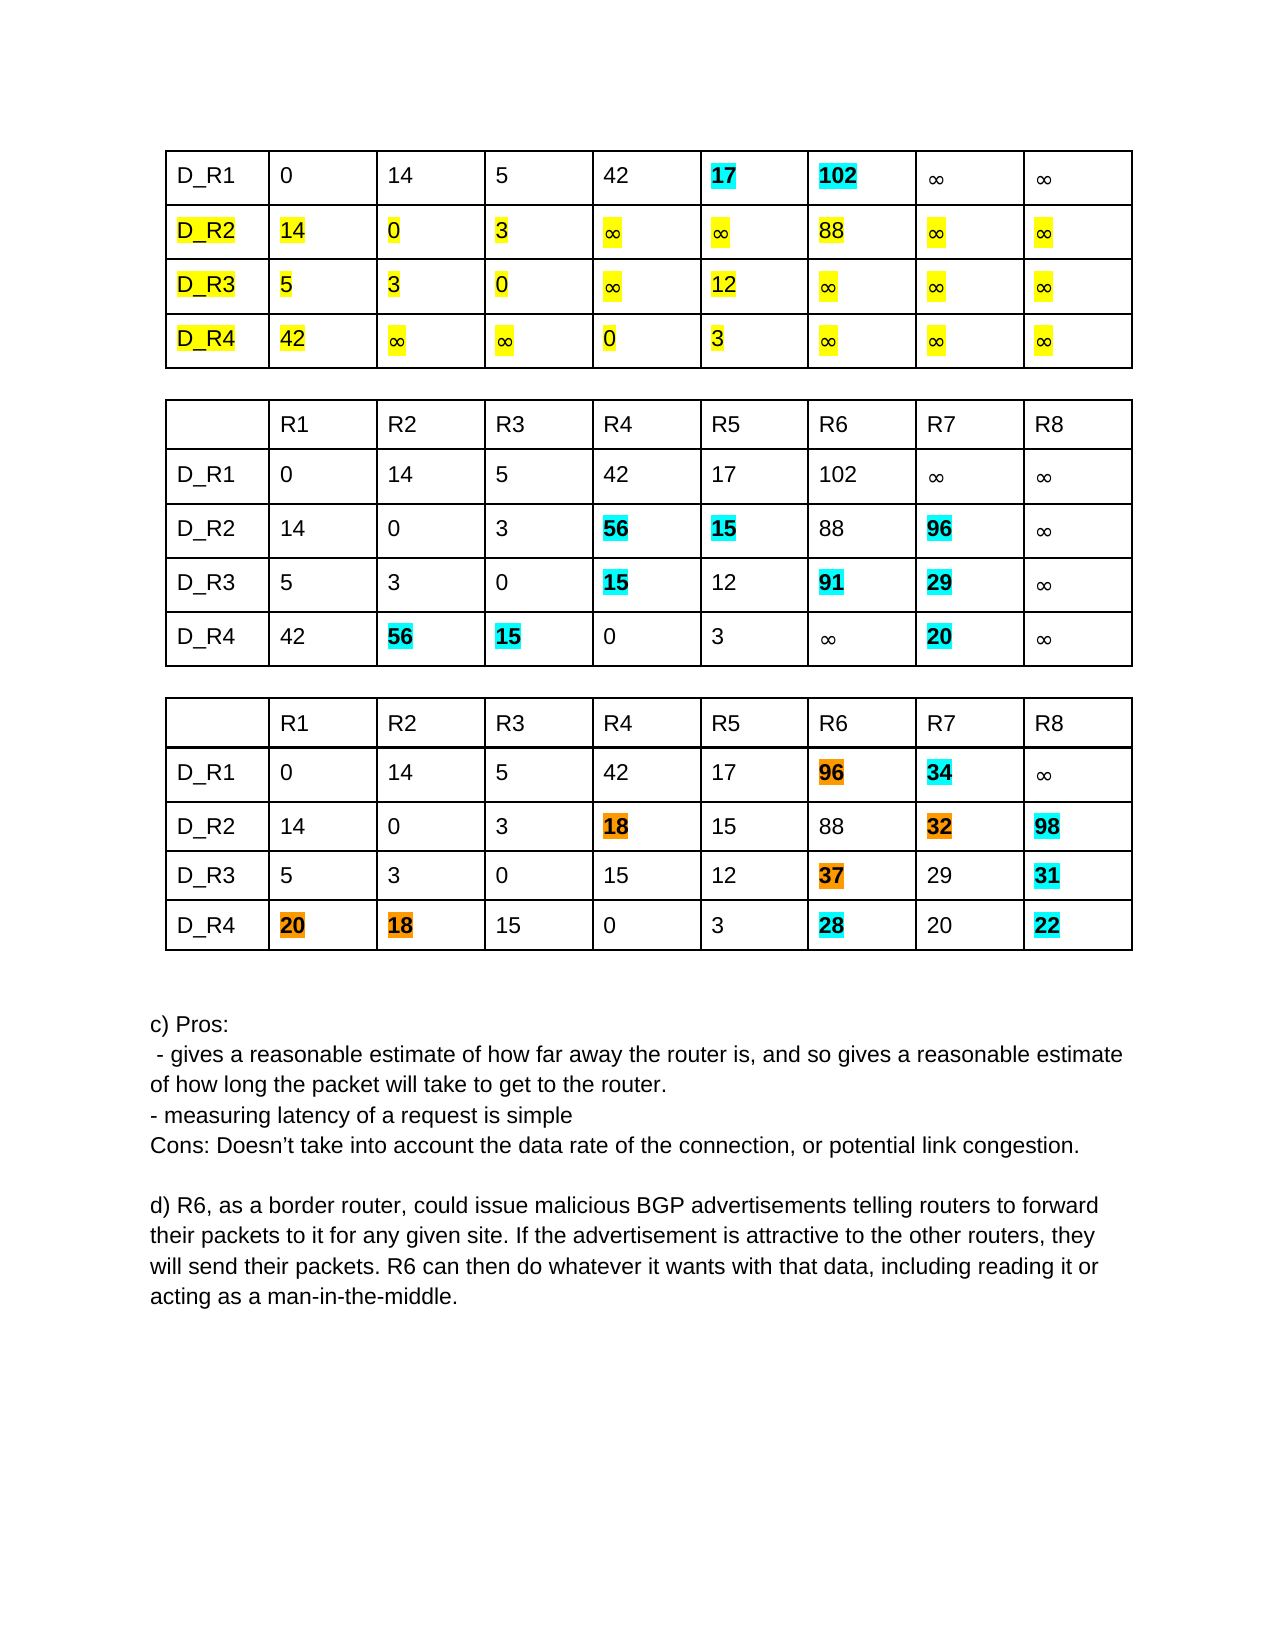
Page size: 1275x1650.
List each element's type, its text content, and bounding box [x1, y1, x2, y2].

table_header R2 [378, 699, 484, 746]
table_cell 0 [378, 206, 484, 258]
table_cell ∞ [917, 206, 1023, 258]
table_cell 0 [594, 315, 700, 367]
table_cell 15 [594, 559, 700, 611]
table_cell 15 [702, 803, 807, 850]
table_cell 17 [702, 152, 807, 204]
table_cell 17 [702, 450, 807, 502]
table_cell D_R2 [167, 206, 268, 258]
table_cell D_R1 [167, 749, 268, 801]
table_cell 29 [917, 852, 1023, 899]
table_cell ∞ [1025, 260, 1131, 312]
table_cell ∞ [917, 450, 1023, 502]
table_cell 17 [702, 749, 807, 801]
table_cell 20 [270, 901, 376, 948]
table_cell 34 [917, 749, 1023, 801]
table_cell 0 [378, 505, 484, 557]
table_cell 5 [270, 852, 376, 899]
table_header R1 [270, 699, 376, 746]
table_cell D_R1 [167, 152, 268, 204]
table_header R5 [702, 699, 807, 746]
table_cell 96 [917, 505, 1023, 557]
table_cell 5 [486, 152, 592, 204]
table_cell 31 [1025, 852, 1131, 899]
table_cell 0 [270, 152, 376, 204]
table_cell ∞ [1025, 559, 1131, 611]
table_cell ∞ [809, 260, 915, 312]
table_cell 15 [486, 613, 592, 665]
table_cell 42 [270, 315, 376, 367]
table_header R1 [270, 401, 376, 448]
table_cell ∞ [1025, 315, 1131, 367]
table_cell 37 [809, 852, 915, 899]
table_header R7 [917, 401, 1023, 448]
table_cell ∞ [917, 152, 1023, 204]
table_cell 15 [486, 901, 592, 948]
table_cell 42 [594, 450, 700, 502]
table_header R3 [486, 699, 592, 746]
table_cell 98 [1025, 803, 1131, 850]
table_cell 42 [594, 152, 700, 204]
table_cell ∞ [702, 206, 807, 258]
table_cell 5 [486, 749, 592, 801]
table_cell 3 [702, 901, 807, 948]
table_cell ∞ [1025, 613, 1131, 665]
text c) Pros: [150, 1011, 1125, 1037]
table_cell ∞ [917, 315, 1023, 367]
table_cell 88 [809, 206, 915, 258]
table_cell 12 [702, 260, 807, 312]
table_cell 0 [486, 852, 592, 899]
table_cell 3 [486, 206, 592, 258]
table_cell 5 [486, 450, 592, 502]
text - measuring latency of a request is simple [150, 1102, 1125, 1128]
table_cell 0 [594, 901, 700, 948]
table_cell D_R3 [167, 559, 268, 611]
table_cell 32 [917, 803, 1023, 850]
table_cell 28 [809, 901, 915, 948]
table_cell 102 [809, 450, 915, 502]
table_header R2 [378, 401, 484, 448]
table_header R5 [702, 401, 807, 448]
table_cell 14 [378, 749, 484, 801]
table_cell 88 [809, 505, 915, 557]
table_cell D_R4 [167, 901, 268, 948]
text - gives a reasonable estimate of how far away the router is, and so gives a reasonable estimate of how long the packet will take to get to the router. [150, 1041, 1125, 1098]
table_cell 0 [378, 803, 484, 850]
table_cell 14 [270, 206, 376, 258]
table_cell 3 [378, 260, 484, 312]
table_cell ∞ [809, 613, 915, 665]
table_cell 3 [702, 613, 807, 665]
table_cell D_R3 [167, 852, 268, 899]
table_cell 56 [594, 505, 700, 557]
table_cell 12 [702, 852, 807, 899]
table_cell ∞ [594, 260, 700, 312]
table_cell 3 [486, 505, 592, 557]
table_header R7 [917, 699, 1023, 746]
table_cell 0 [594, 613, 700, 665]
table_cell 3 [486, 803, 592, 850]
table_cell ∞ [917, 260, 1023, 312]
table_cell 12 [702, 559, 807, 611]
table_cell 42 [270, 613, 376, 665]
table_cell 56 [378, 613, 484, 665]
table_cell ∞ [1025, 505, 1131, 557]
table_cell 18 [378, 901, 484, 948]
table_cell 96 [809, 749, 915, 801]
table_cell 15 [594, 852, 700, 899]
table_cell D_R3 [167, 260, 268, 312]
table_cell ∞ [486, 315, 592, 367]
table_header R8 [1025, 401, 1131, 448]
table_cell 29 [917, 559, 1023, 611]
table_cell 5 [270, 260, 376, 312]
table_header R6 [809, 401, 915, 448]
table_cell 15 [702, 505, 807, 557]
table_cell D_R1 [167, 450, 268, 502]
table_cell 102 [809, 152, 915, 204]
table_header [167, 401, 268, 448]
table_cell D_R4 [167, 613, 268, 665]
table_header R4 [594, 699, 700, 746]
table_cell 91 [809, 559, 915, 611]
table_cell ∞ [1025, 450, 1131, 502]
table_cell 20 [917, 901, 1023, 948]
table_header R6 [809, 699, 915, 746]
text d) R6, as a border router, could issue malicious BGP advertisements telling routers to forward their packets to it for any given site. If the advertisement is attractive to the other routers, they will send their packets. R6 can then do whatever it wants with that data, including reading it or acting as a man-in-the-middle. [150, 1192, 1125, 1309]
table_cell ∞ [378, 315, 484, 367]
table_cell 0 [270, 749, 376, 801]
table_cell 0 [486, 559, 592, 611]
table_cell ∞ [594, 206, 700, 258]
table_header R8 [1025, 699, 1131, 746]
table_cell D_R4 [167, 315, 268, 367]
table_cell 3 [378, 852, 484, 899]
table_cell 14 [378, 450, 484, 502]
table_cell D_R2 [167, 505, 268, 557]
table_cell D_R2 [167, 803, 268, 850]
table_cell 14 [270, 505, 376, 557]
table_cell 14 [270, 803, 376, 850]
table_cell 3 [702, 315, 807, 367]
table_cell 18 [594, 803, 700, 850]
table_cell 42 [594, 749, 700, 801]
table_header R3 [486, 401, 592, 448]
table_cell 88 [809, 803, 915, 850]
table_cell 14 [378, 152, 484, 204]
text Cons: Doesn’t take into account the data rate of the connection, or potential link congestion. [150, 1132, 1125, 1158]
table_cell ∞ [1025, 206, 1131, 258]
table_cell ∞ [1025, 152, 1131, 204]
table_cell 5 [270, 559, 376, 611]
table_cell 20 [917, 613, 1023, 665]
table_cell 0 [486, 260, 592, 312]
table_cell 22 [1025, 901, 1131, 948]
table_header R4 [594, 401, 700, 448]
table_header [167, 699, 268, 746]
table_cell ∞ [1025, 749, 1131, 801]
table_cell 3 [378, 559, 484, 611]
table_cell ∞ [809, 315, 915, 367]
table_cell 0 [270, 450, 376, 502]
